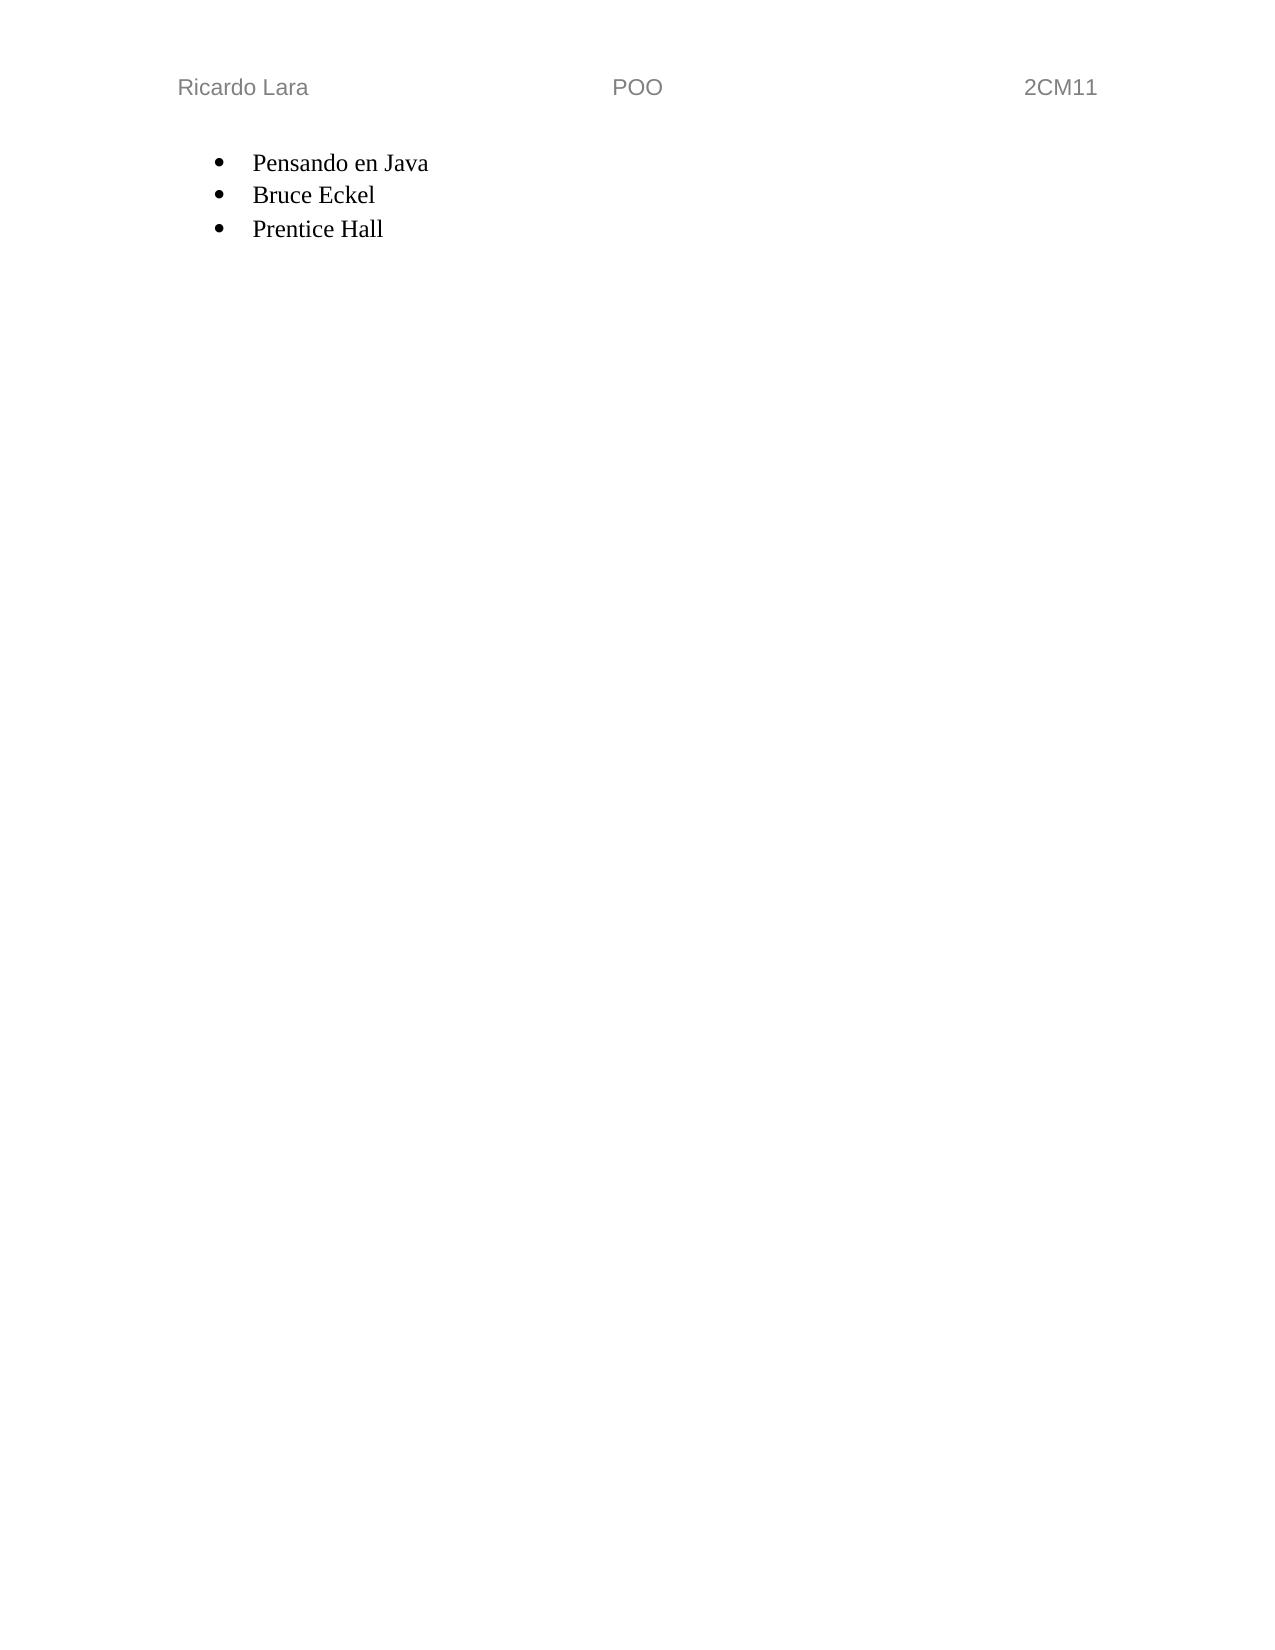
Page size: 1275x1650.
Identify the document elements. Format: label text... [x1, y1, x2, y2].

list Bruce Eckel [215, 181, 1098, 209]
list Prentice Hall [215, 214, 1098, 242]
list Pensando en Java [215, 148, 1098, 176]
